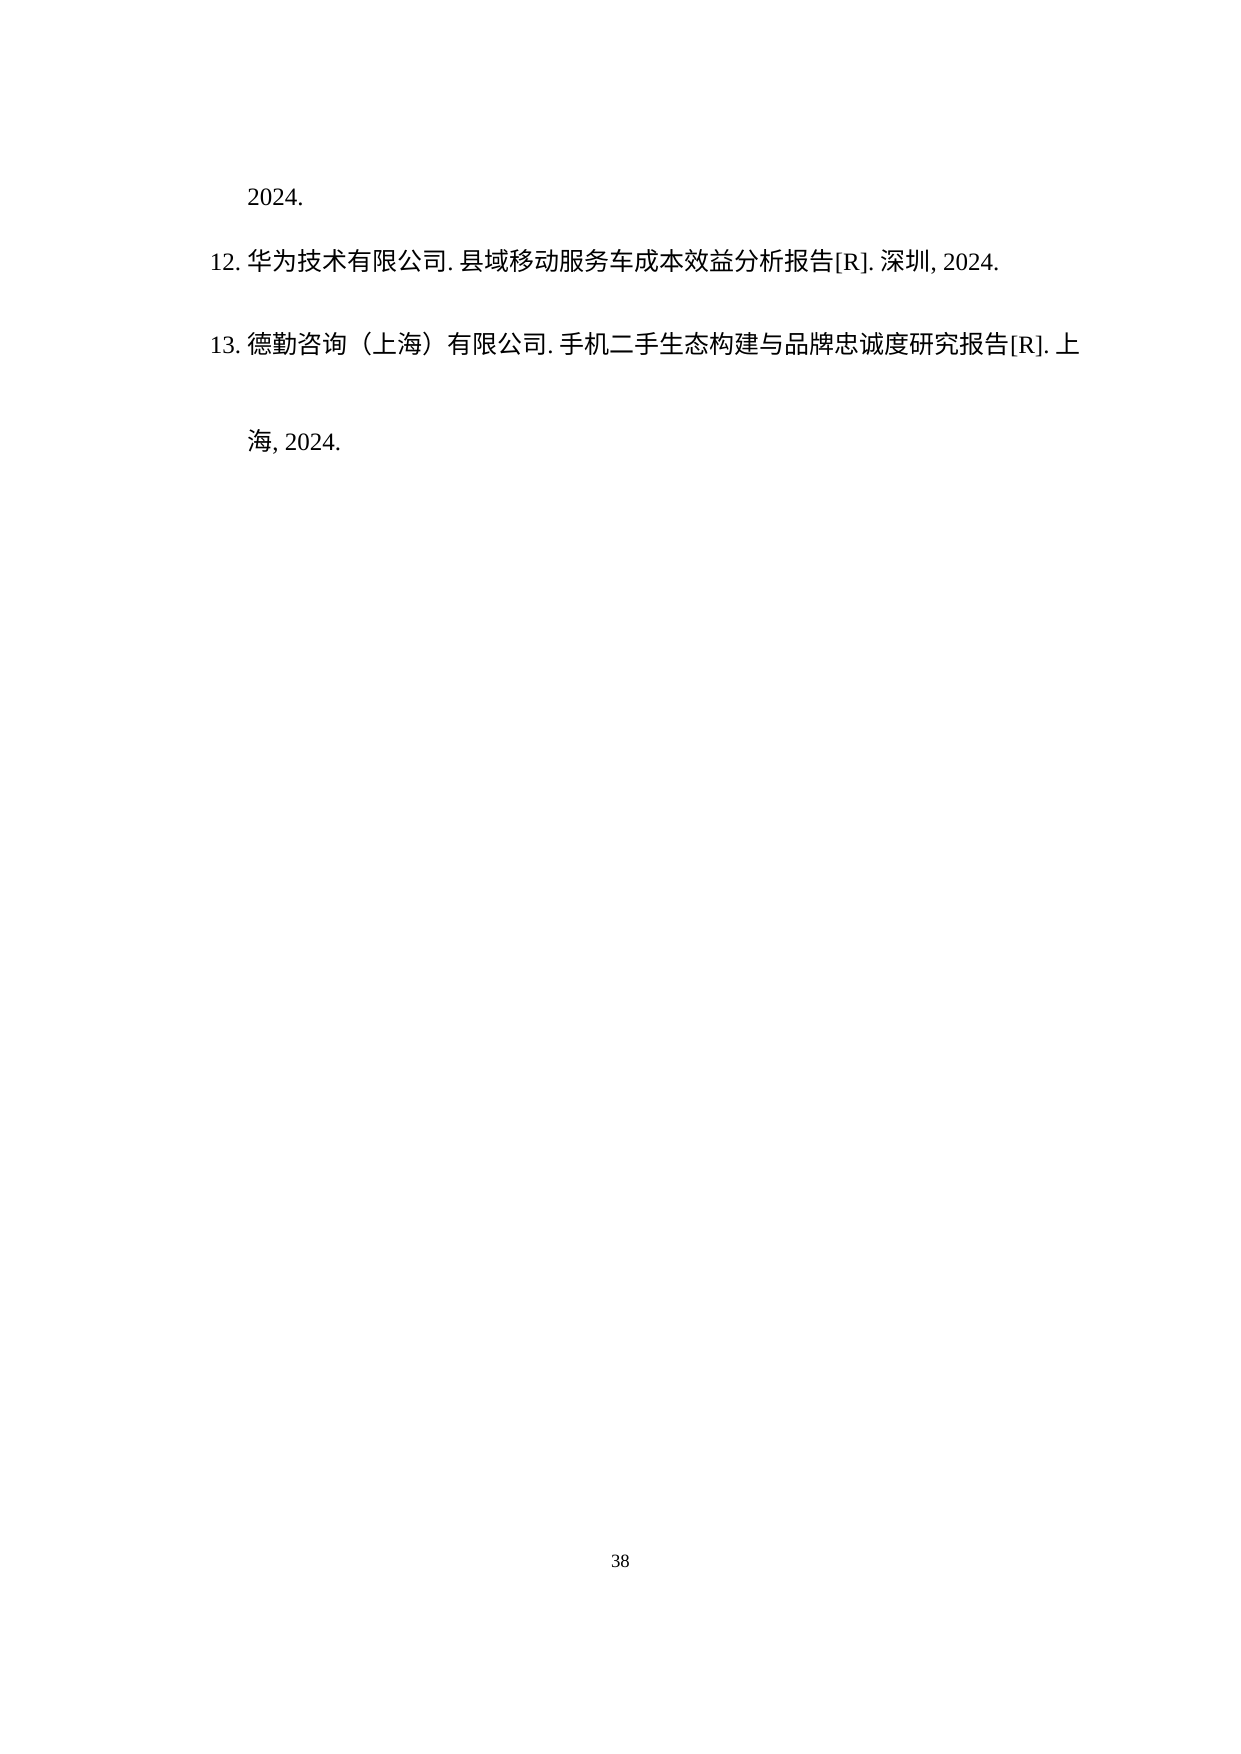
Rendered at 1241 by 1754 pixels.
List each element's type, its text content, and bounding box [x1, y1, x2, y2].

list 华为技术有限公司. 县域移动服务车成本效益分析报告[R]. 深圳, 2024. [209, 227, 1081, 292]
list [209, 180, 1081, 212]
list 德勤咨询（上海）有限公司. 手机二手生态构建与品牌忠诚度研究报告[R]. 上海, 2024. [209, 310, 1081, 472]
